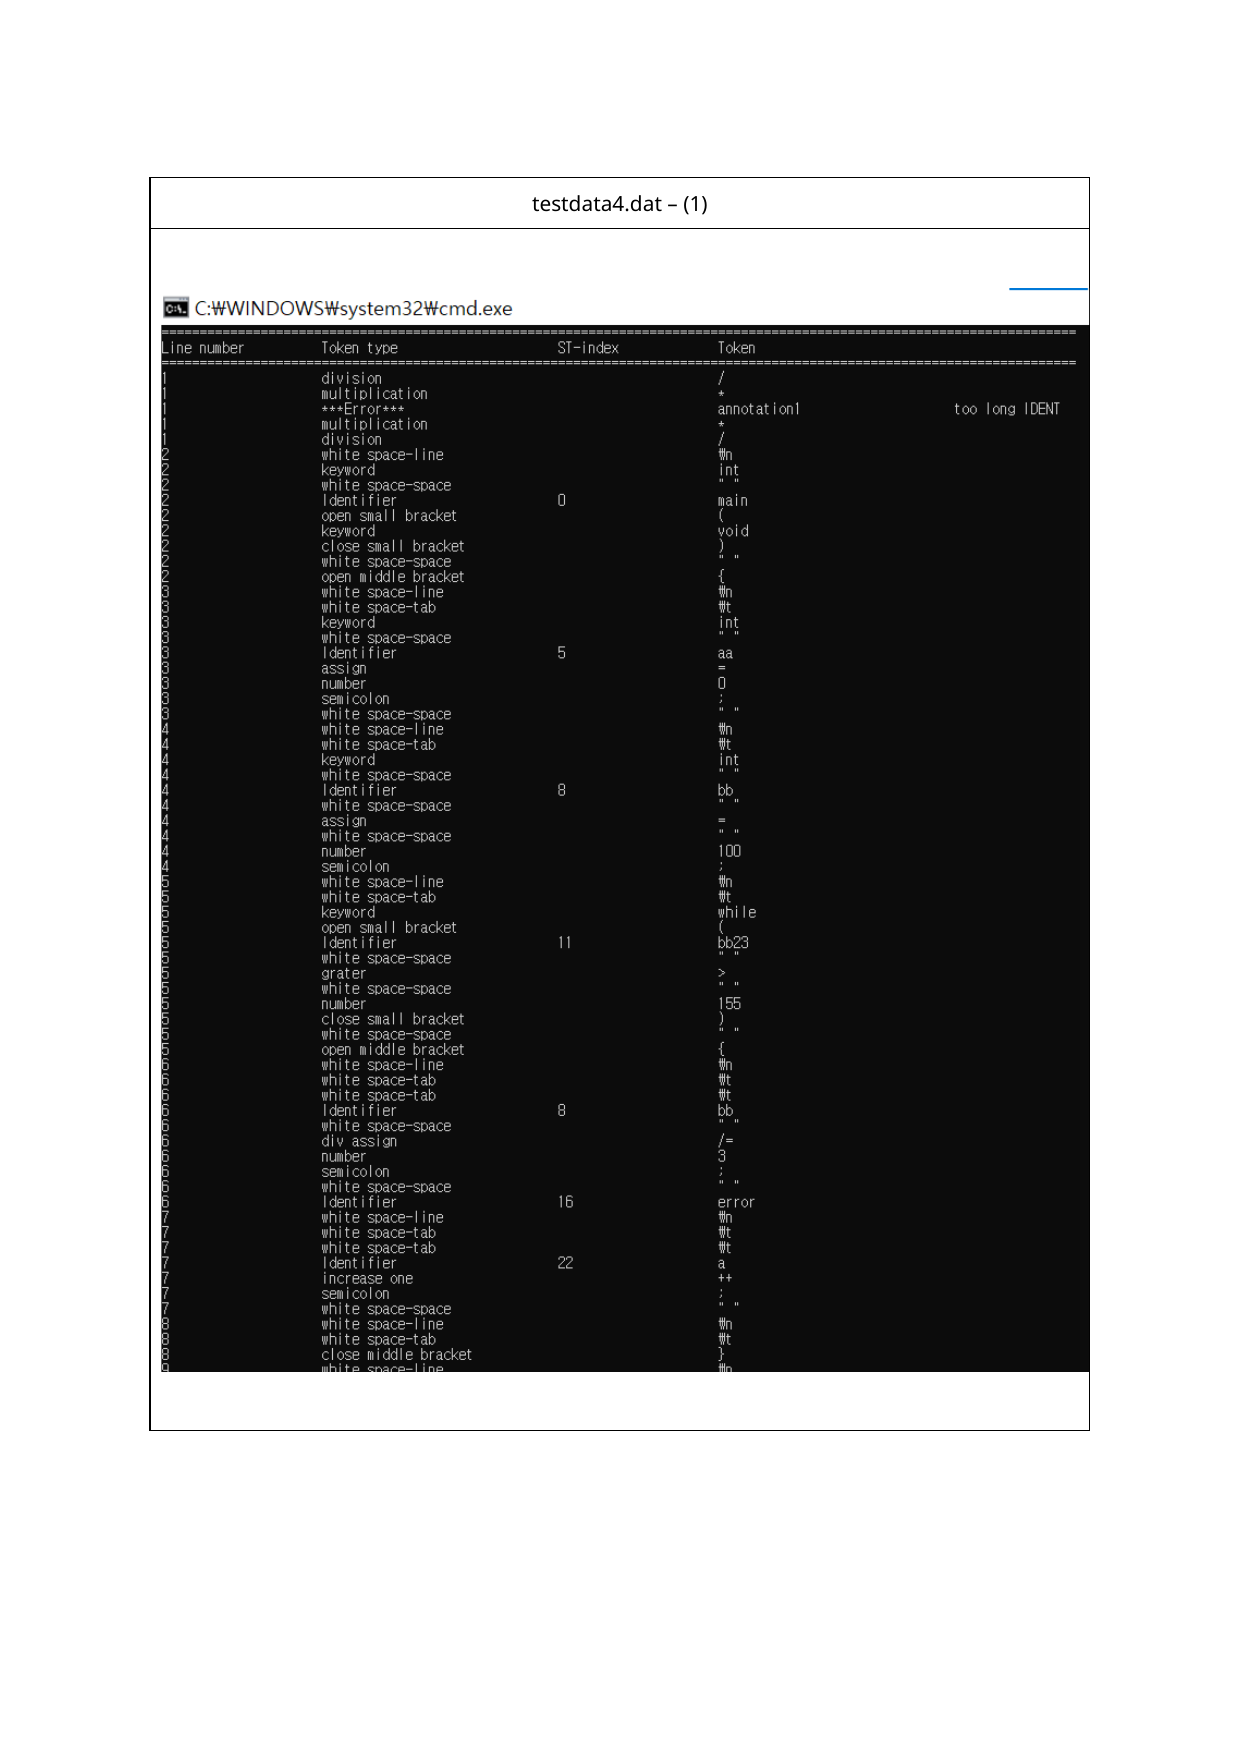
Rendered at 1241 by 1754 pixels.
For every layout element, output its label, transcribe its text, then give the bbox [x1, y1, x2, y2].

picture [161, 288, 1090, 1372]
table_header testdata4.dat – (1) [151, 178, 1089, 228]
table_cell [151, 229, 1089, 1430]
